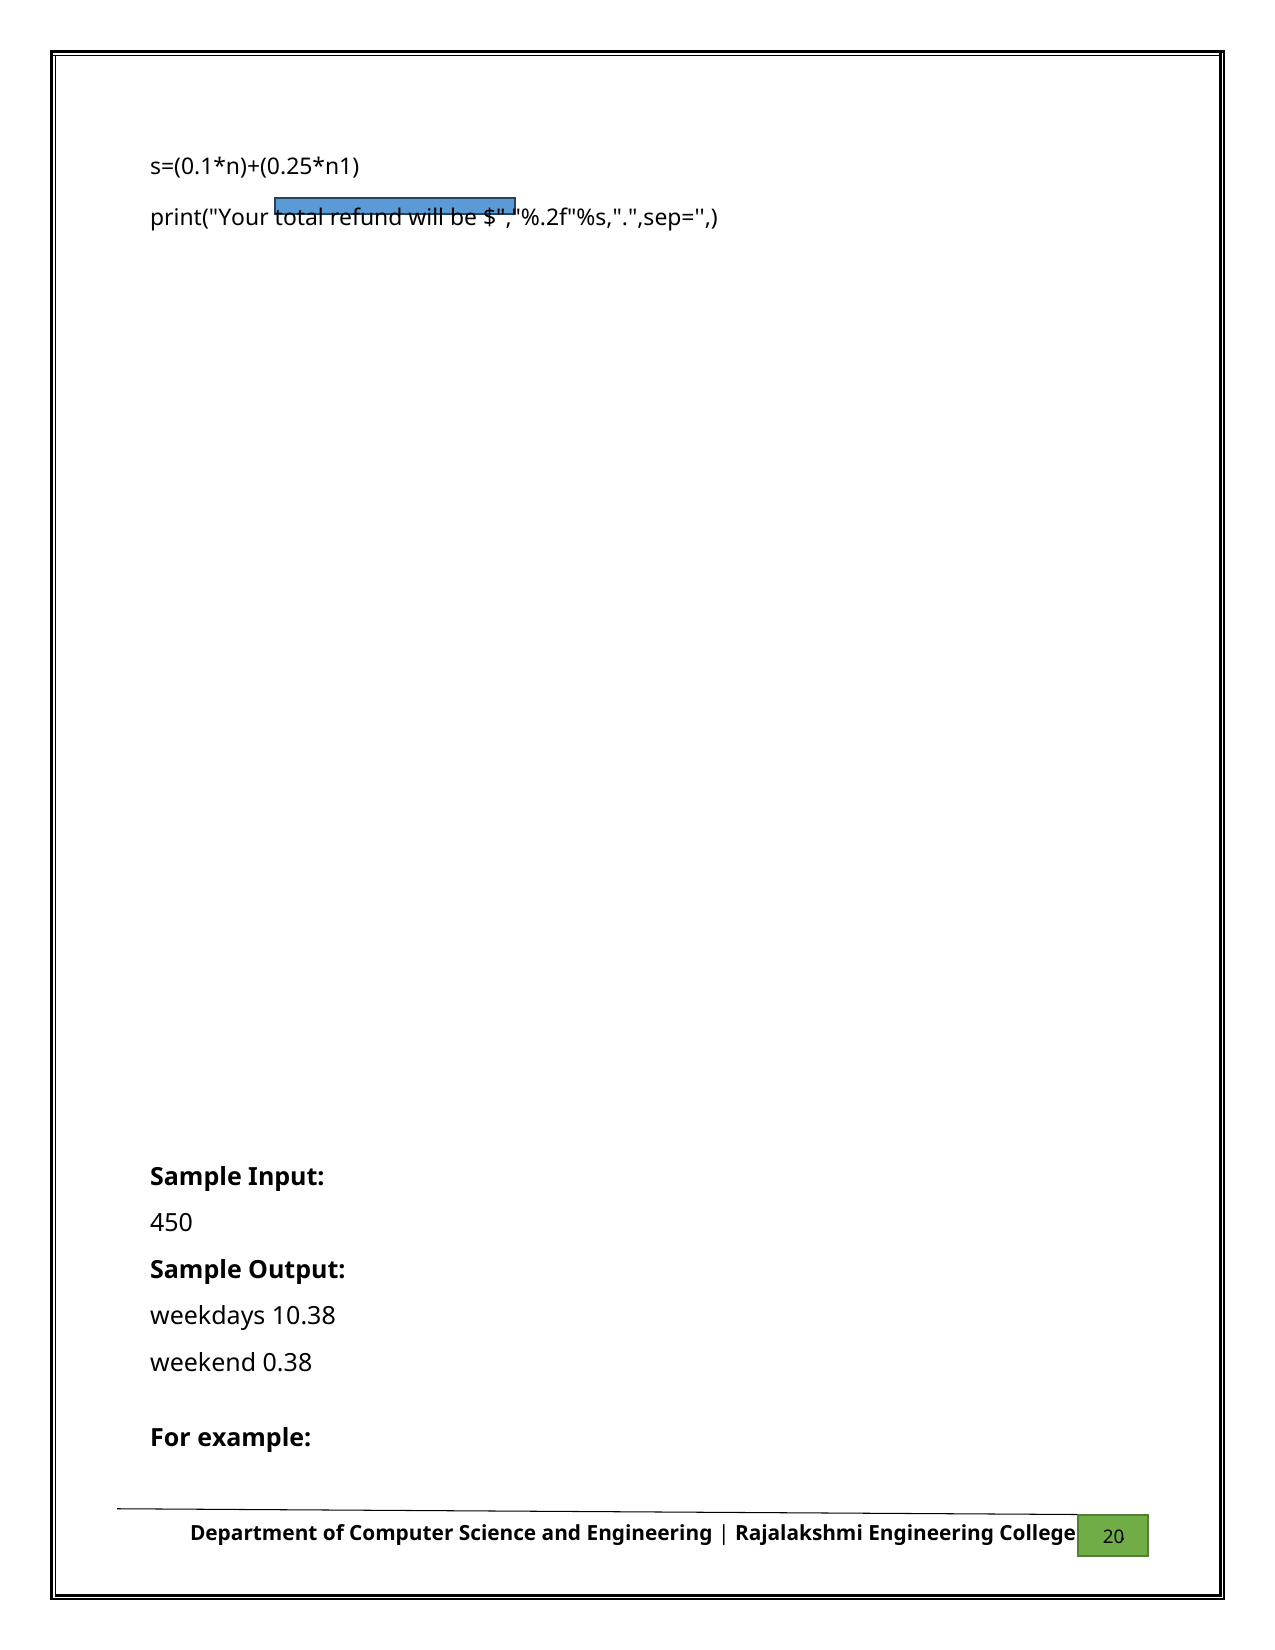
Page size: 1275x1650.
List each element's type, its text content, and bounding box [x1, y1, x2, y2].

text For example: [150, 1419, 1125, 1453]
text Sample Input: [150, 1158, 1125, 1192]
text 450 [150, 1205, 1125, 1239]
text print("Your total refund will be $","%.2f"%s,".",sep='',) [150, 200, 1125, 232]
text weekdays 10.38 [150, 1298, 1125, 1332]
text Sample Output: [150, 1251, 1125, 1286]
text weekend 0.38 [150, 1344, 1125, 1407]
text s=(0.1*n)+(0.25*n1) [150, 150, 1125, 181]
